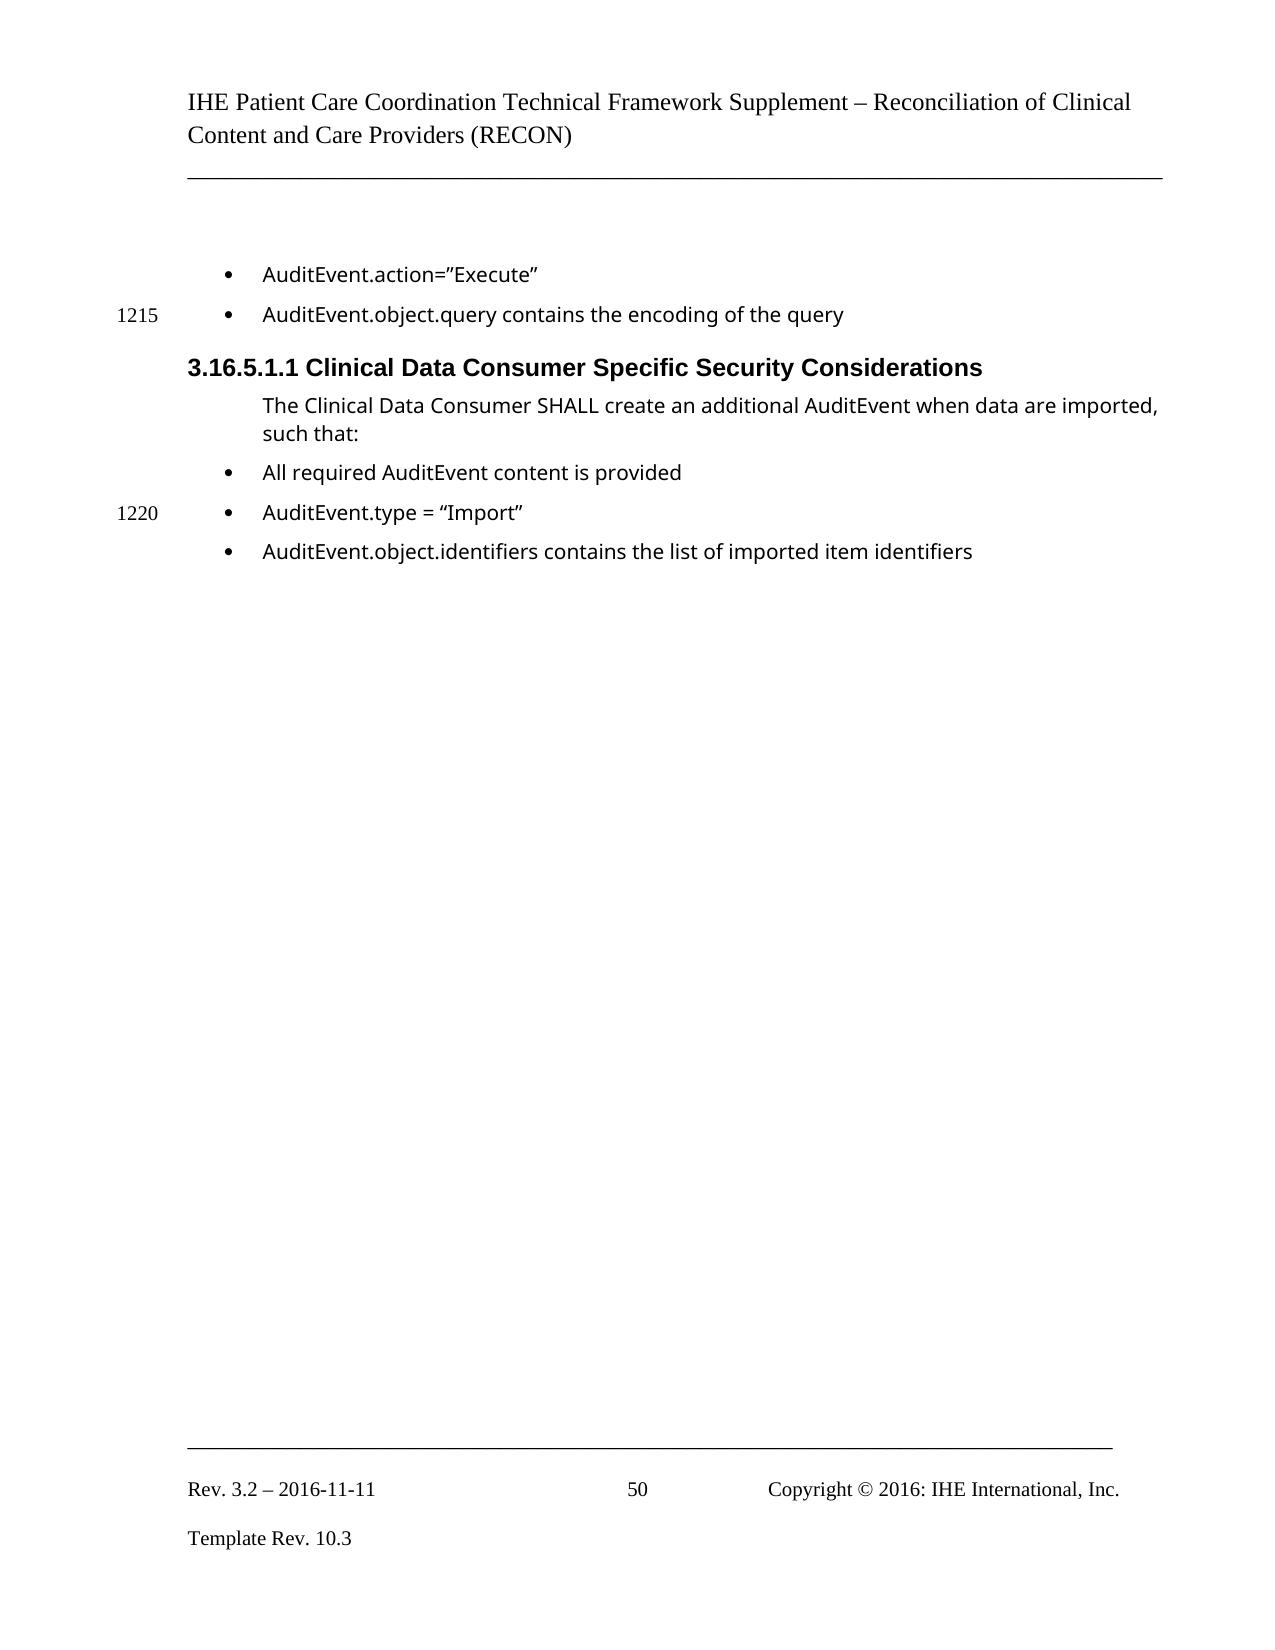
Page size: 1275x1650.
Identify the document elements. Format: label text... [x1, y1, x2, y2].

subtitle 3.16.5.1.1 Clinical Data Consumer Specific Security Considerations [187, 353, 1162, 382]
list AuditEvent.action=”Execute” [225, 261, 1162, 288]
list All required AuditEvent content is provided [225, 459, 1162, 486]
list AuditEvent.object.query contains the encoding of the query [225, 301, 1162, 328]
text The Clinical Data Consumer SHALL create an additional AuditEvent when data are imported, such that: [262, 392, 1162, 446]
list AuditEvent.object.identifiers contains the list of imported item identifiers [225, 538, 1162, 565]
list AuditEvent.type = “Import” [225, 498, 1162, 526]
